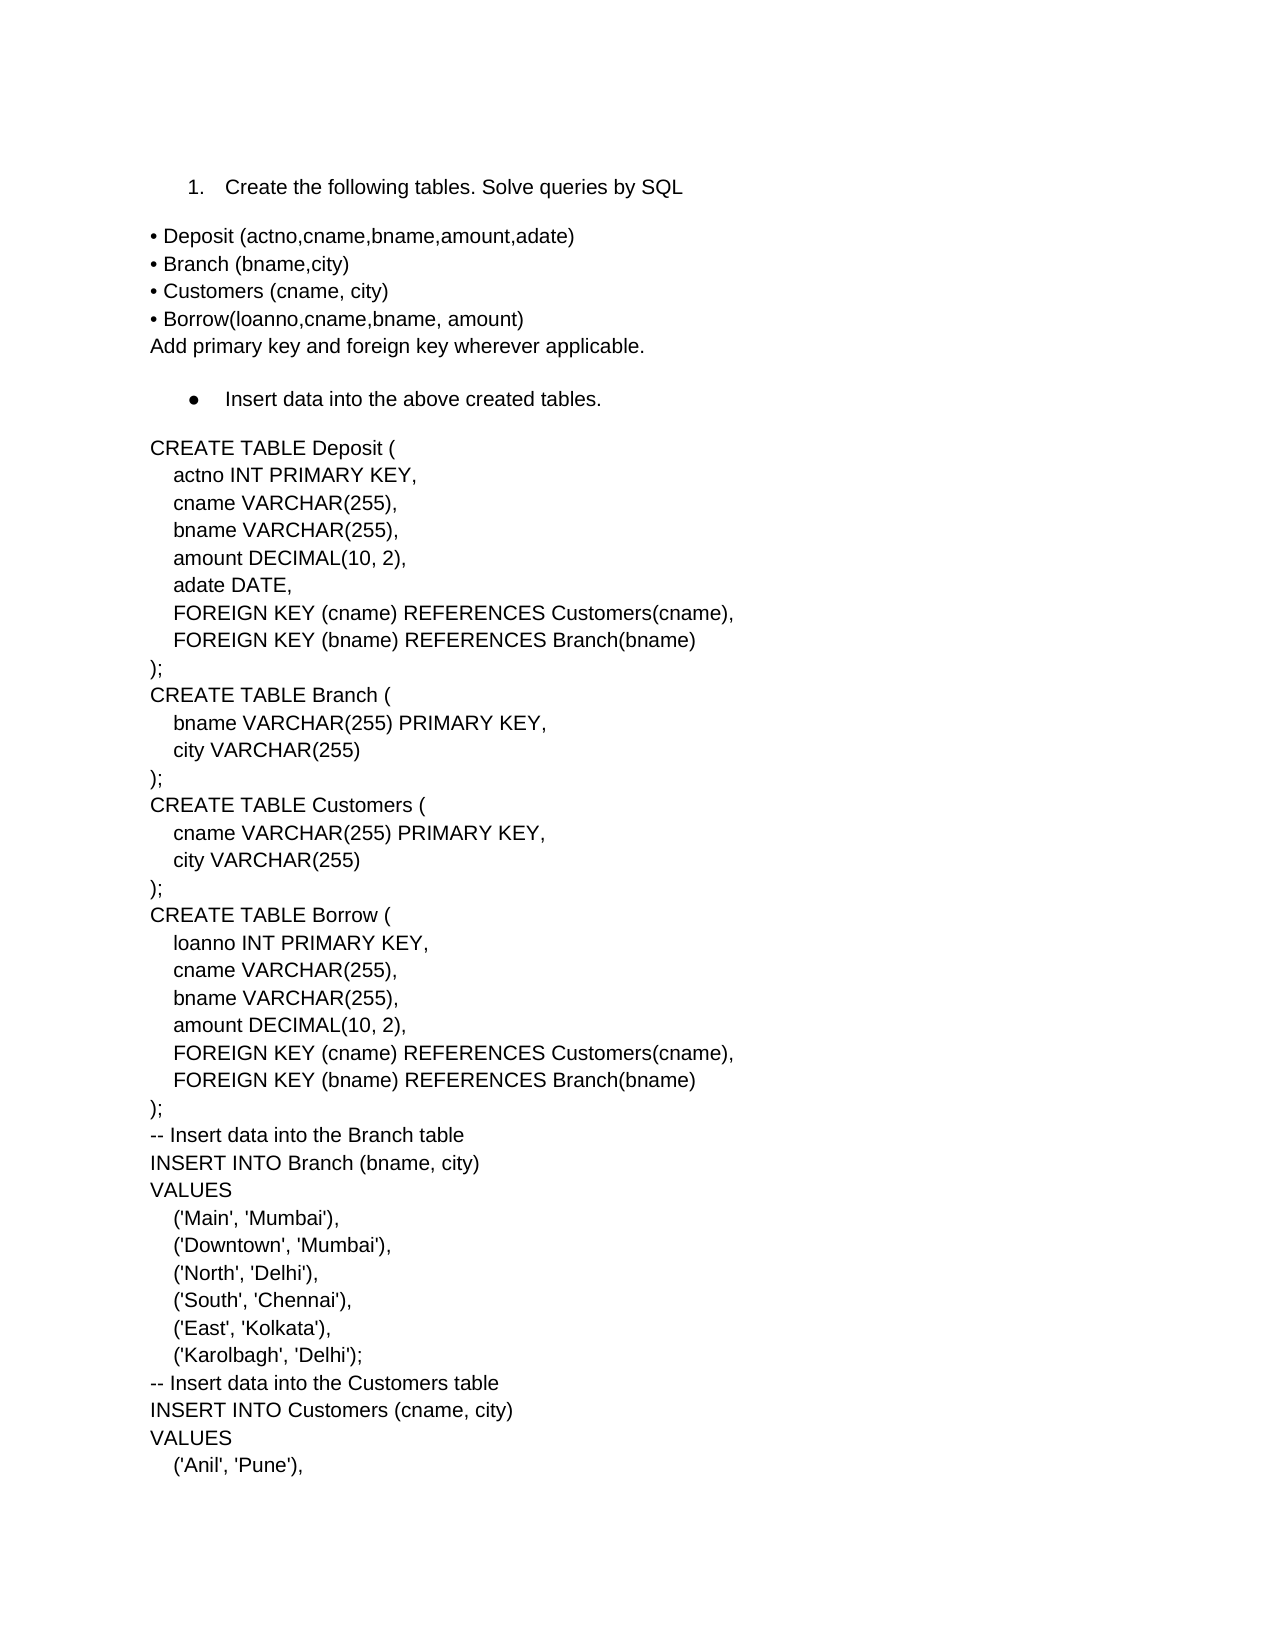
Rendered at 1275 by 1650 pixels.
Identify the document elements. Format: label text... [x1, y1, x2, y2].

text -- Insert data into the Customers table [150, 1370, 1125, 1394]
text FOREIGN KEY (bname) REFERENCES Branch(bname) [150, 1068, 1125, 1092]
text CREATE TABLE Borrow ( [150, 903, 1125, 927]
text city VARCHAR(255) [150, 848, 1125, 872]
text ('Main', 'Mumbai'), [150, 1205, 1125, 1229]
text cname VARCHAR(255), [150, 958, 1125, 982]
text • Branch (bname,city) [150, 251, 1125, 275]
text Add primary key and foreign key wherever applicable. [150, 334, 1125, 358]
text ('Anil', 'Pune'), [150, 1453, 1125, 1477]
text VALUES [150, 1178, 1125, 1202]
text CREATE TABLE Customers ( [150, 793, 1125, 817]
text adate DATE, [150, 573, 1125, 597]
text CREATE TABLE Deposit ( [150, 435, 1125, 459]
text ('North', 'Delhi'), [150, 1260, 1125, 1284]
text FOREIGN KEY (cname) REFERENCES Customers(cname), [150, 1040, 1125, 1064]
list Create the following tables. Solve queries by SQL [187, 175, 1125, 199]
text amount DECIMAL(10, 2), [150, 545, 1125, 569]
text FOREIGN KEY (cname) REFERENCES Customers(cname), [150, 600, 1125, 624]
text -- Insert data into the Branch table [150, 1123, 1125, 1147]
text ); [150, 655, 1125, 679]
text • Deposit (actno,cname,bname,amount,adate) [150, 224, 1125, 248]
text INSERT INTO Branch (bname, city) [150, 1150, 1125, 1174]
text loanno INT PRIMARY KEY, [150, 930, 1125, 954]
text ); [150, 1095, 1125, 1119]
text bname VARCHAR(255) PRIMARY KEY, [150, 710, 1125, 734]
text ('South', 'Chennai'), [150, 1288, 1125, 1312]
text bname VARCHAR(255), [150, 985, 1125, 1009]
text cname VARCHAR(255) PRIMARY KEY, [150, 820, 1125, 844]
text bname VARCHAR(255), [150, 518, 1125, 542]
text VALUES [150, 1425, 1125, 1449]
text amount DECIMAL(10, 2), [150, 1013, 1125, 1037]
text • Customers (cname, city) [150, 279, 1125, 303]
text INSERT INTO Customers (cname, city) [150, 1398, 1125, 1422]
text • Borrow(loanno,cname,bname, amount) [150, 306, 1125, 330]
text cname VARCHAR(255), [150, 490, 1125, 514]
text ('East', 'Kolkata'), [150, 1315, 1125, 1339]
text ); [150, 765, 1125, 789]
text ); [150, 875, 1125, 899]
list Insert data into the above created tables. [187, 386, 1125, 410]
text actno INT PRIMARY KEY, [150, 463, 1125, 487]
text ('Karolbagh', 'Delhi'); [150, 1343, 1125, 1367]
text FOREIGN KEY (bname) REFERENCES Branch(bname) [150, 628, 1125, 652]
text city VARCHAR(255) [150, 738, 1125, 762]
text CREATE TABLE Branch ( [150, 683, 1125, 707]
text ('Downtown', 'Mumbai'), [150, 1233, 1125, 1257]
